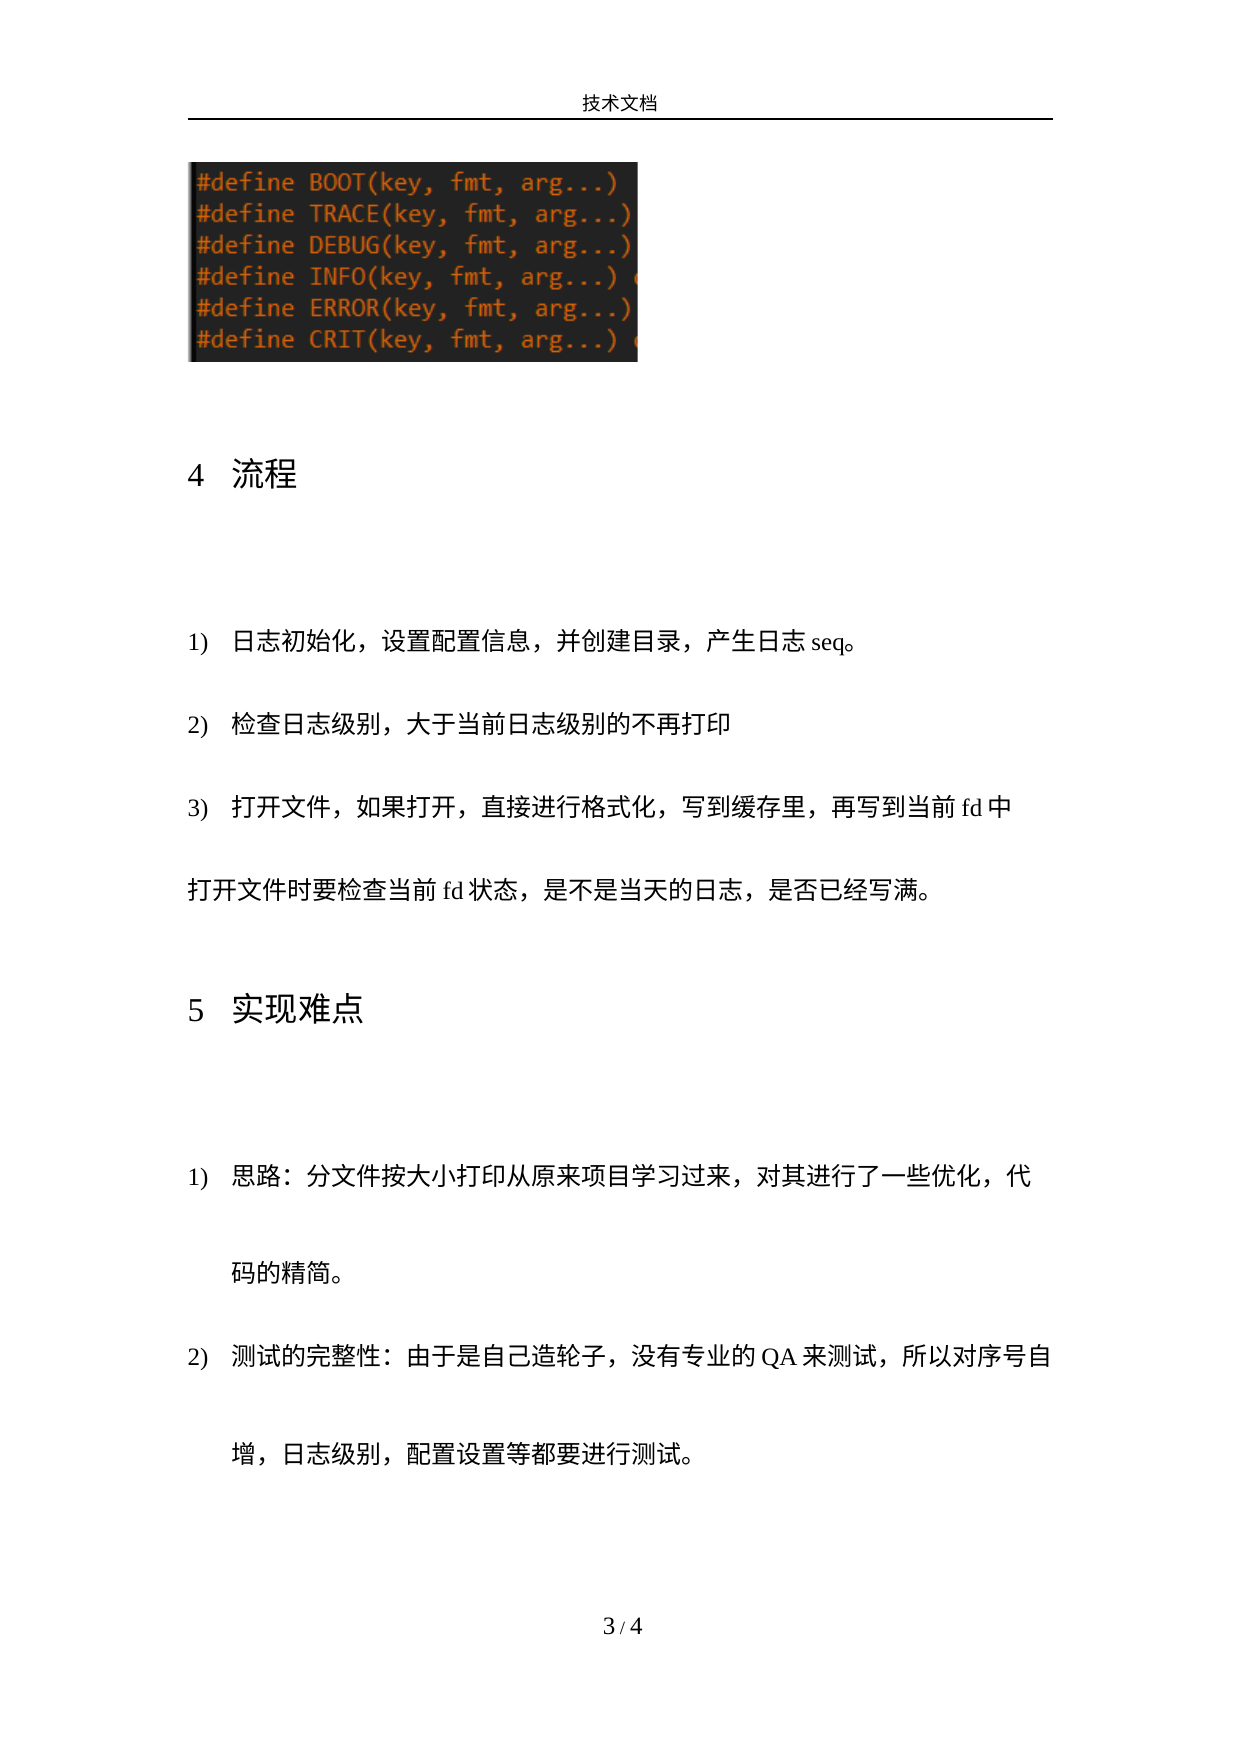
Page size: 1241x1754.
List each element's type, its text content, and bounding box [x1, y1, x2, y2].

list 检查日志级别，大于当前日志级别的不再打印 [187, 690, 1053, 755]
list 日志初始化，设置配置信息，并创建目录，产生日志seq。 [187, 607, 1053, 672]
subtitle 实现难点 [187, 974, 1053, 1039]
text 打开文件时要检查当前fd状态，是不是当天的日志，是否已经写满。 [187, 856, 1053, 921]
subtitle 流程 [187, 439, 1053, 504]
list 思路：分文件按大小打印从原来项目学习过来，对其进行了一些优化，代码的精简。 [187, 1142, 1053, 1304]
list 测试的完整性：由于是自己造轮子，没有专业的QA来测试，所以对序号自增，日志级别，配置设置等都要进行测试。 [187, 1322, 1053, 1485]
picture [187, 162, 638, 362]
list 打开文件，如果打开，直接进行格式化，写到缓存里，再写到当前fd中 [187, 773, 1053, 838]
